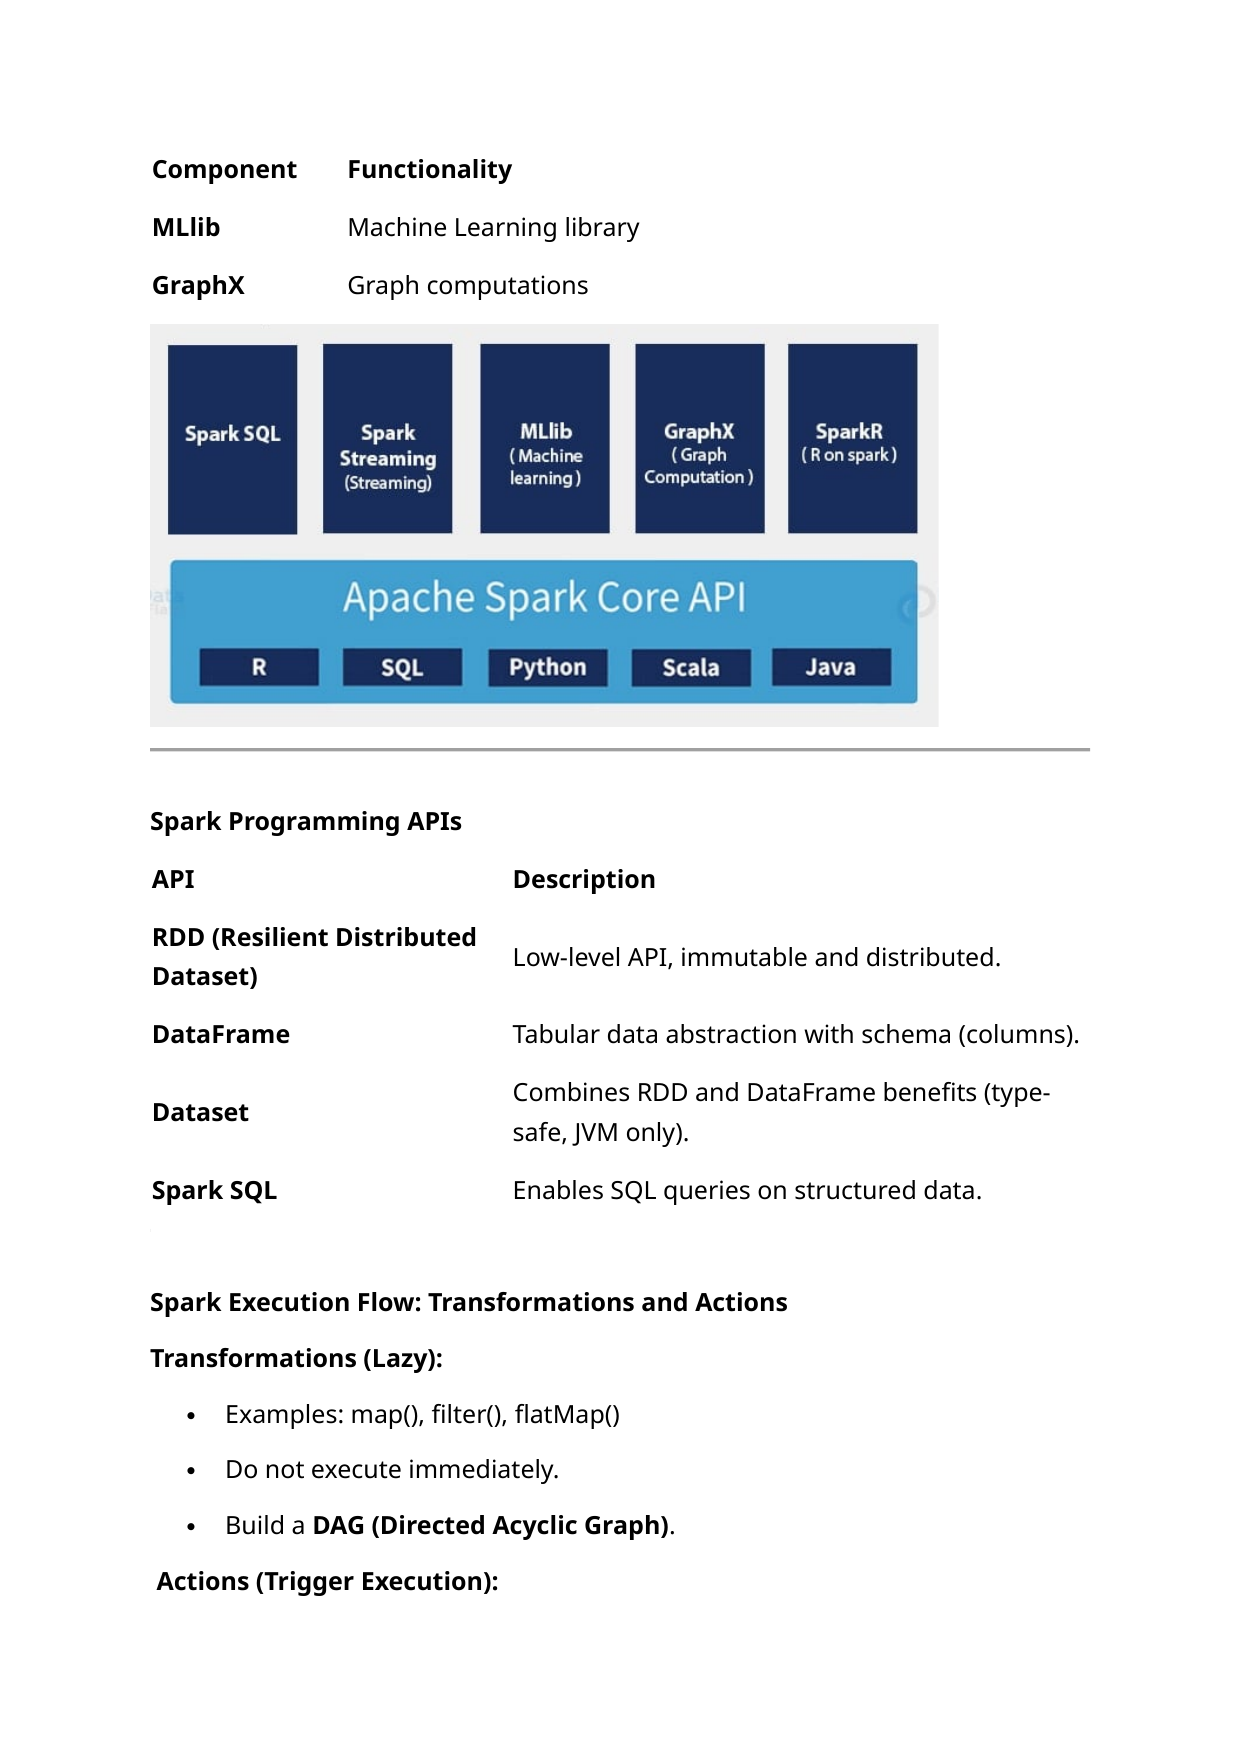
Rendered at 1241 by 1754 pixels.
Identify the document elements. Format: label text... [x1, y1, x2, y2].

table_cell Tabular data abstraction with schema (columns). [511, 1015, 1090, 1073]
text Spark Programming APIs [150, 804, 1090, 838]
table_cell Combines RDD and DataFrame benefits (type-safe, JVM only). [511, 1074, 1090, 1171]
table_cell Dataset [150, 1074, 511, 1171]
table_header Functionality [345, 150, 834, 208]
table_cell RDD (Resilient Distributed Dataset) [150, 918, 511, 1015]
table_cell Enables SQL queries on structured data. [511, 1171, 1090, 1229]
table_cell Machine Learning library [345, 208, 834, 266]
table_cell MLlib [150, 208, 345, 266]
list Examples: map(), filter(), flatMap() [187, 1396, 1090, 1430]
list Build a DAG (Directed Acyclic Graph). [187, 1508, 1090, 1542]
list Do not execute immediately. [187, 1452, 1090, 1486]
table_cell DataFrame [150, 1015, 511, 1073]
table_header API [150, 860, 511, 918]
picture [150, 324, 939, 727]
table_cell Graph computations [345, 266, 834, 324]
table_header Component [150, 150, 345, 208]
table_cell GraphX [150, 266, 345, 324]
text Actions (Trigger Execution): [150, 1564, 1090, 1598]
table_cell Spark SQL [150, 1171, 511, 1229]
table_cell Low-level API, immutable and distributed. [511, 918, 1090, 1015]
table_header Description [511, 860, 1090, 918]
text Transformations (Lazy): [150, 1341, 1090, 1374]
text Spark Execution Flow: Transformations and Actions [150, 1285, 1090, 1319]
